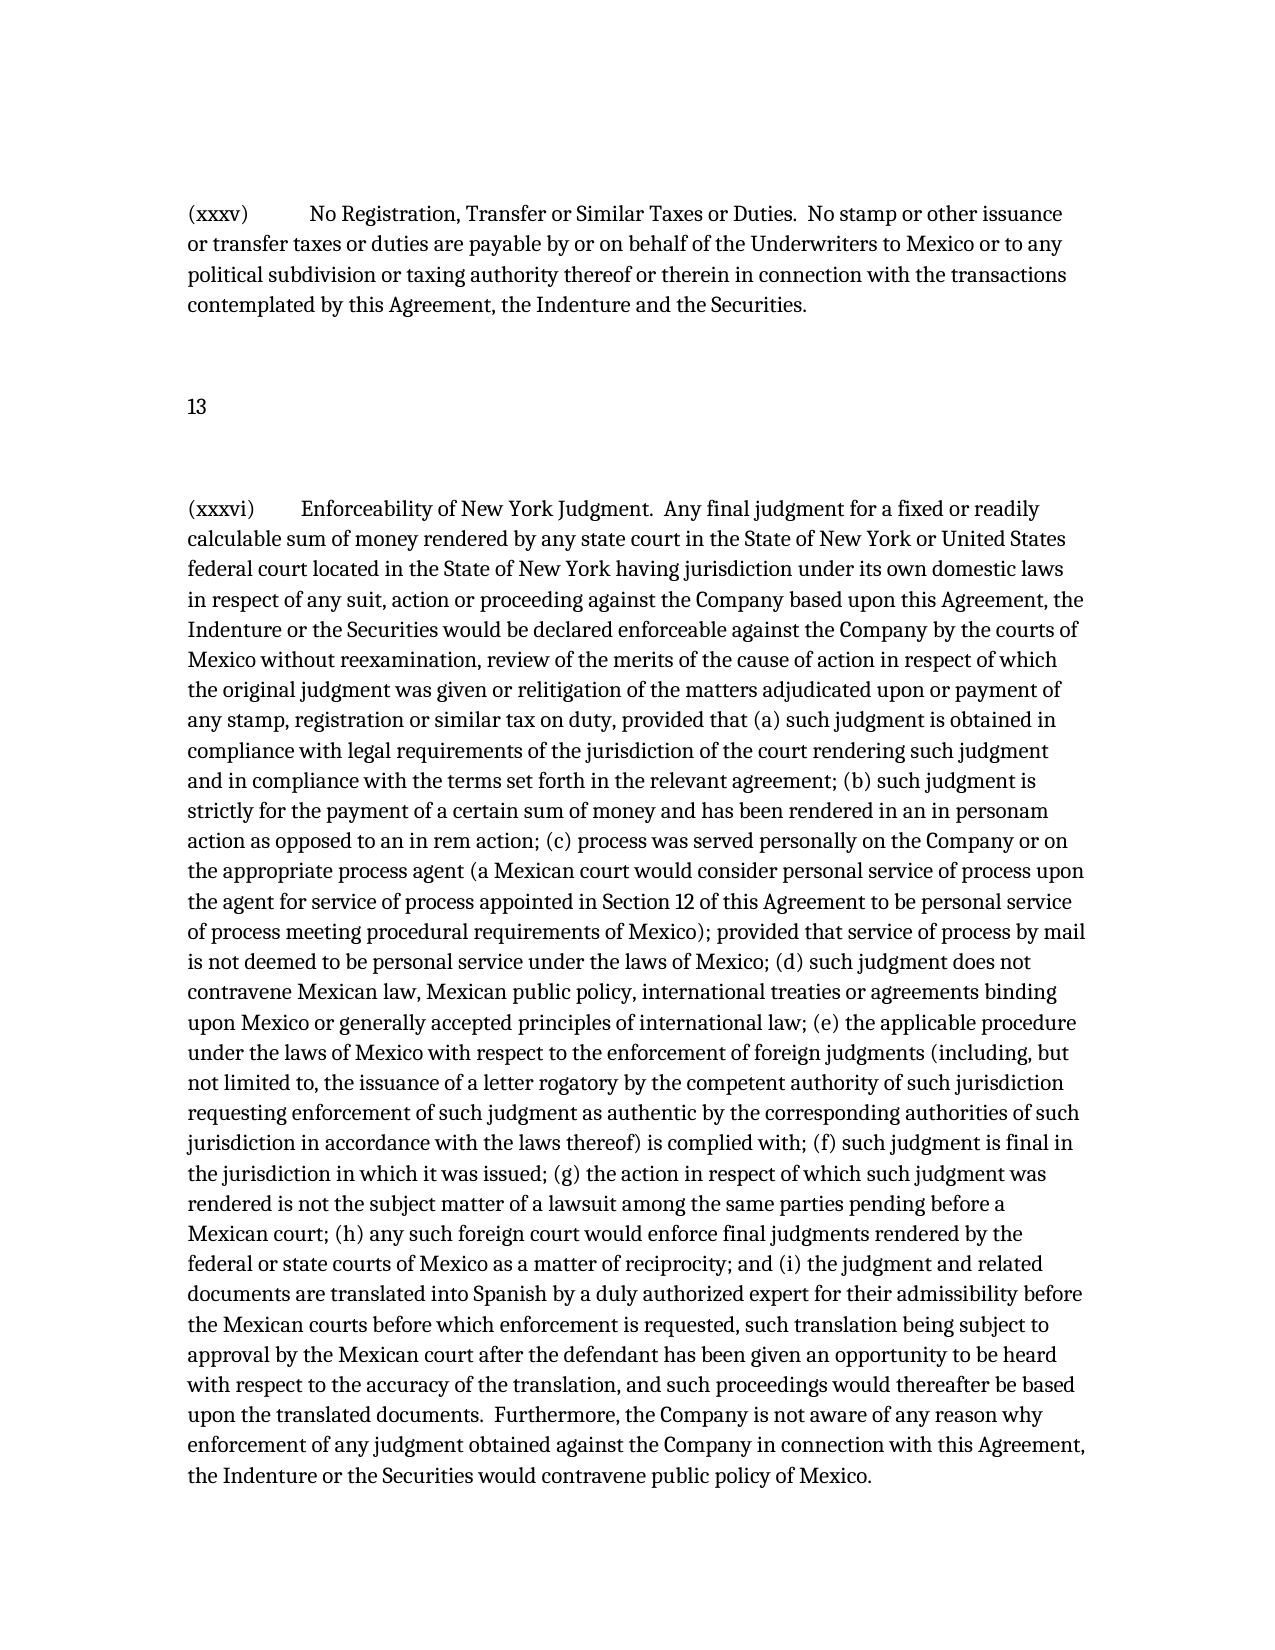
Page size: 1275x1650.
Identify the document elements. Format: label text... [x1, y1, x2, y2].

text (xxxvi) Enforceability of New York Judgment. Any final judgment for a fixed or readily calculable sum of money rendered by any state court in the State of New York or United States federal court located in the State of New York having jurisdiction under its own domestic laws in respect of any suit, action or proceeding against the Company based upon this Agreement, the Indenture or the Securities would be declared enforceable against the Company by the courts of Mexico without reexamination, review of the merits of the cause of action in respect of which the original judgment was given or relitigation of the matters adjudicated upon or payment of any stamp, registration or similar tax on duty, provided that (a) such judgment is obtained in compliance with legal requirements of the jurisdiction of the court rendering such judgment and in compliance with the terms set forth in the relevant agreement; (b) such judgment is strictly for the payment of a certain sum of money and has been rendered in an in personam action as opposed to an in rem action; (c) process was served personally on the Company or on the appropriate process agent (a Mexican court would consider personal service of process upon the agent for service of process appointed in Section 12 of this Agreement to be personal service of process meeting procedural requirements of Mexico); provided that service of process by mail is not deemed to be personal service under the laws of Mexico; (d) such judgment does not contravene Mexican law, Mexican public policy, international treaties or agreements binding upon Mexico or generally accepted principles of international law; (e) the applicable procedure under the laws of Mexico with respect to the enforcement of foreign judgments (including, but not limited to, the issuance of a letter rogatory by the competent authority of such jurisdiction requesting enforcement of such judgment as authentic by the corresponding authorities of such jurisdiction in accordance with the laws thereof) is complied with; (f) such judgment is final in the jurisdiction in which it was issued; (g) the action in respect of which such judgment was rendered is not the subject matter of a lawsuit among the same parties pending before a Mexican court; (h) any such foreign court would enforce final judgments rendered by the federal or state courts of Mexico as a matter of reciprocity; and (i) the judgment and related documents are translated into Spanish by a duly authorized expert for their admissibility before the Mexican courts before which enforcement is requested, such translation being subject to approval by the Mexican court after the defendant has been given an opportunity to be heard with respect to the accuracy of the translation, and such proceedings would thereafter be based upon the translated documents. Furthermore, the Company is not aware of any reason why enforcement of any judgment obtained against the Company in connection with this Agreement, the Indenture or the Securities would contravene public policy of Mexico. [187, 496, 1087, 1489]
text 13 [187, 394, 1087, 420]
text (xxxv) No Registration, Transfer or Similar Taxes or Duties. No stamp or other issuance or transfer taxes or duties are payable by or on behalf of the Underwriters to Mexico or to any political subdivision or taxing authority thereof or therein in connection with the transactions contemplated by this Agreement, the Indenture and the Securities. [187, 201, 1087, 318]
